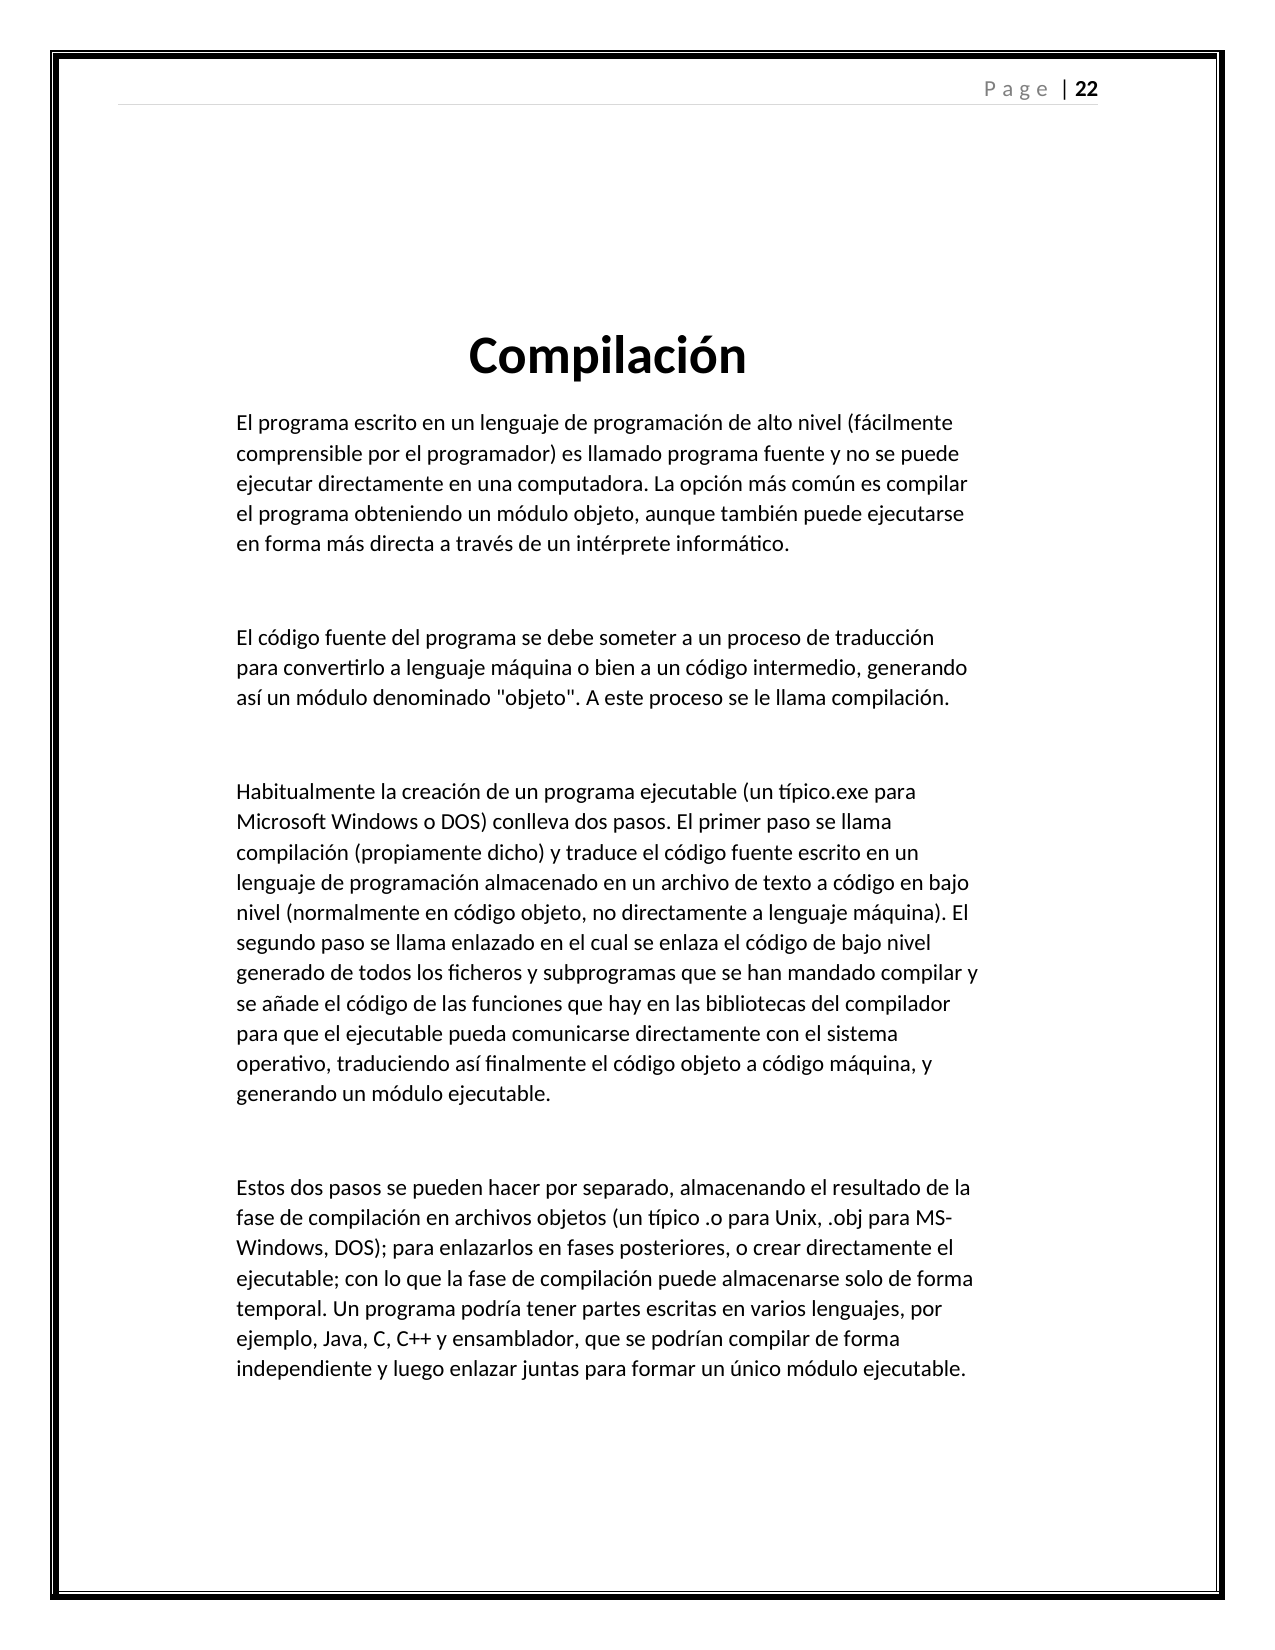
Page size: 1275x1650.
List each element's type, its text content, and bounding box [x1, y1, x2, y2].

text Compilación [236, 321, 980, 387]
text Estos dos pasos se pueden hacer por separado, almacenando el resultado de la fase de compilación en archivos objetos (un típico .o para Unix, .obj para MS-Windows, DOS); para enlazarlos en fases posteriores, o crear directamente el ejecutable; con lo que la fase de compilación puede almacenarse solo de forma temporal. Un programa podría tener partes escritas en varios lenguajes, por ejemplo, Java, C, C++ y ensamblador, que se podrían compilar de forma independiente y luego enlazar juntas para formar un único módulo ejecutable. [236, 1173, 980, 1382]
text Habitualmente la creación de un programa ejecutable (un típico.exe para Microsoft Windows o DOS) conlleva dos pasos. El primer paso se llama compilación (propiamente dicho) y traduce el código fuente escrito en un lenguaje de programación almacenado en un archivo de texto a código en bajo nivel (normalmente en código objeto, no directamente a lenguaje máquina). El segundo paso se llama enlazado en el cual se enlaza el código de bajo nivel generado de todos los ficheros y subprogramas que se han mandado compilar y se añade el código de las funciones que hay en las bibliotecas del compilador para que el ejecutable pueda comunicarse directamente con el sistema operativo, traduciendo así finalmente el código objeto a código máquina, y generando un módulo ejecutable. [236, 777, 980, 1107]
text El programa escrito en un lenguaje de programación de alto nivel (fácilmente comprensible por el programador) es llamado programa fuente y no se puede ejecutar directamente en una computadora. La opción más común es compilar el programa obteniendo un módulo objeto, aunque también puede ejecutarse en forma más directa a través de un intérprete informático. [236, 408, 980, 557]
text El código fuente del programa se debe someter a un proceso de traducción para convertirlo a lenguaje máquina o bien a un código intermedio, generando así un módulo denominado "objeto". A este proceso se le llama compilación. [236, 623, 980, 712]
